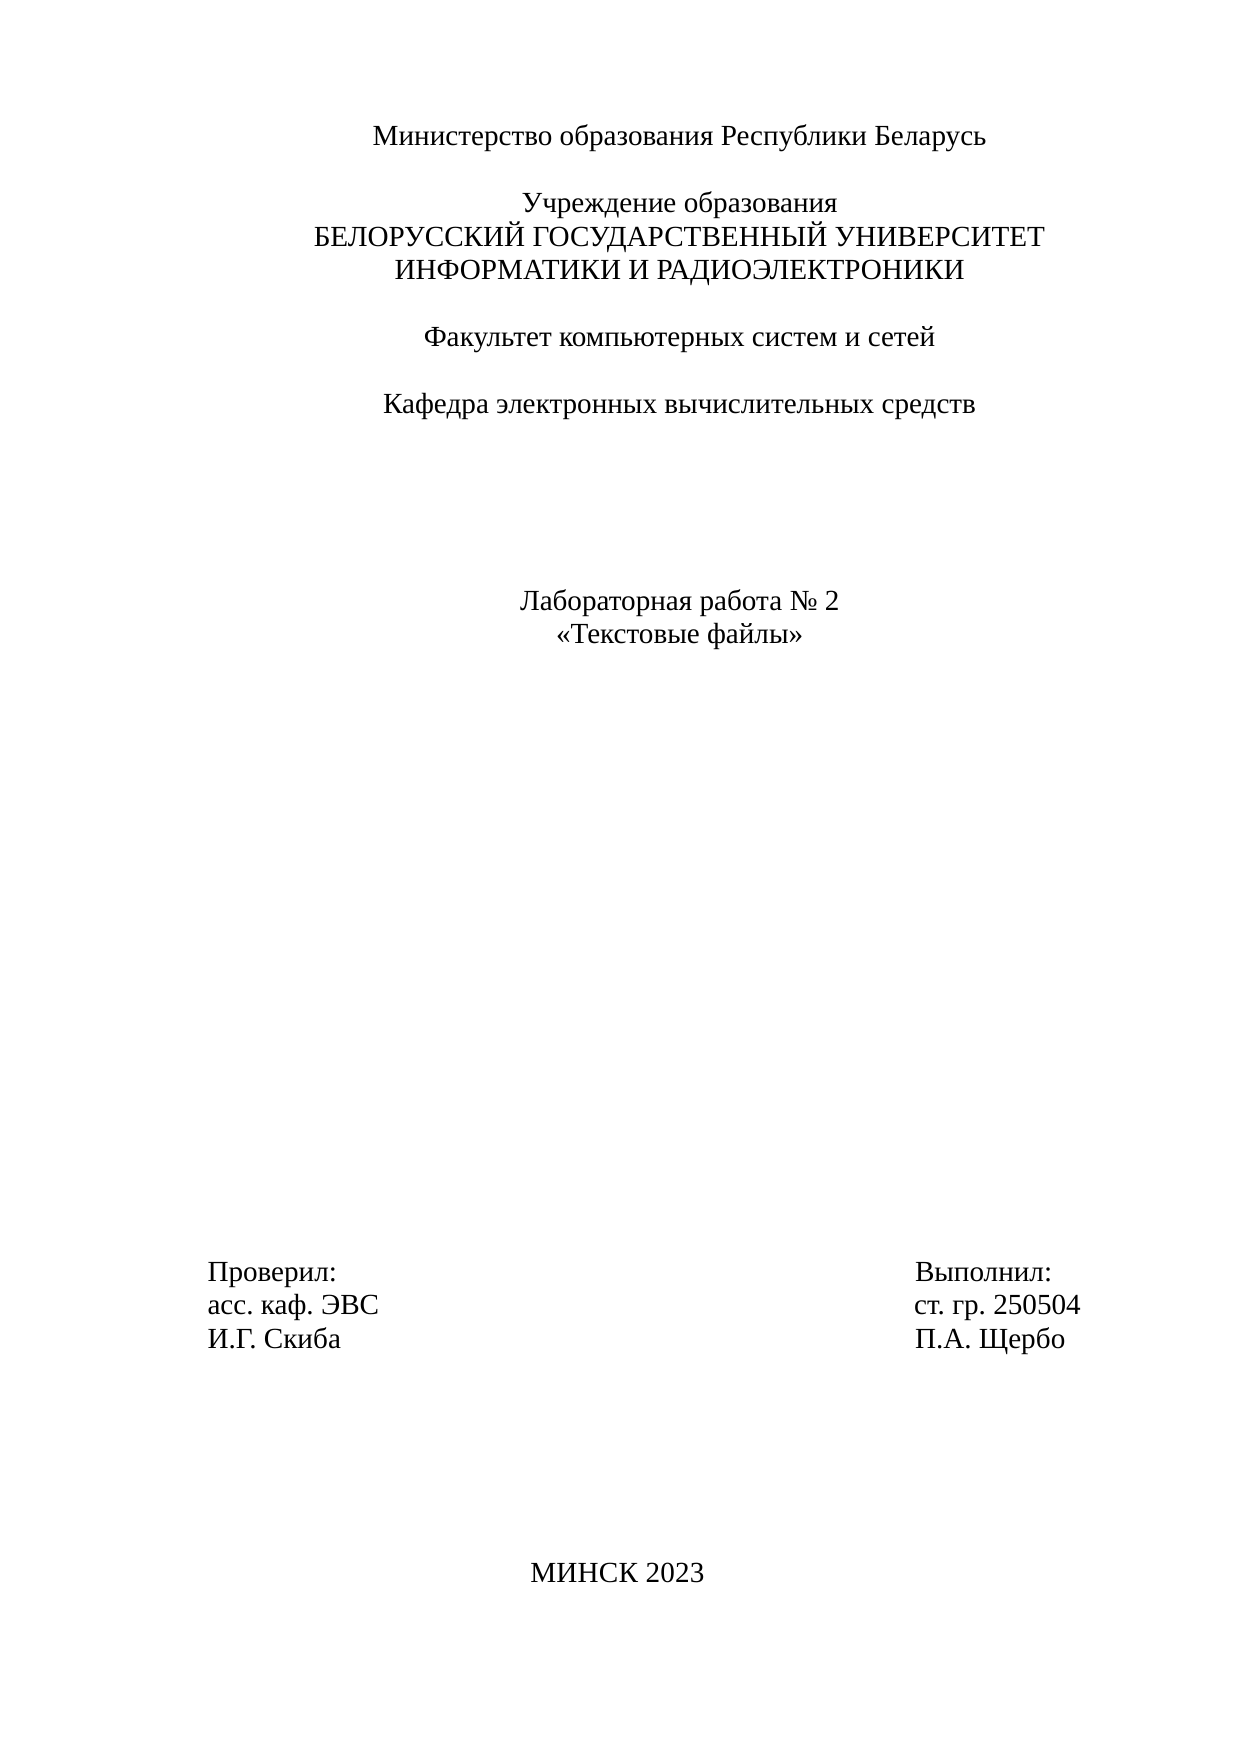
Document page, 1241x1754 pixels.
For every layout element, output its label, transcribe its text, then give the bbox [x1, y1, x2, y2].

text ИНФОРМАТИКИ И РАДИОЭЛЕКТРОНИКИ [177, 252, 1152, 286]
text Кафедра электронных вычислительных средств [177, 386, 1152, 420]
text БЕЛОРУССКИЙ ГОСУДАРСТВЕННЫЙ УНИВЕРСИТЕТ [177, 219, 1152, 252]
text МИНСК 2023 [177, 1556, 1152, 1589]
text Учреждение образования [177, 185, 1152, 219]
text «Текстовые файлы» [177, 616, 1152, 650]
text асс. каф. ЭВС ст. гр. 250504 [177, 1287, 1152, 1321]
text Факультет компьютерных систем и сетей [177, 319, 1152, 353]
text Лабораторная работа № 2 [177, 583, 1152, 616]
text Проверил: Выполнил: [177, 1254, 1152, 1287]
text Министерство образования Республики Беларусь [177, 118, 1152, 152]
text И.Г. Скиба П.А. Щербо [177, 1321, 1152, 1354]
